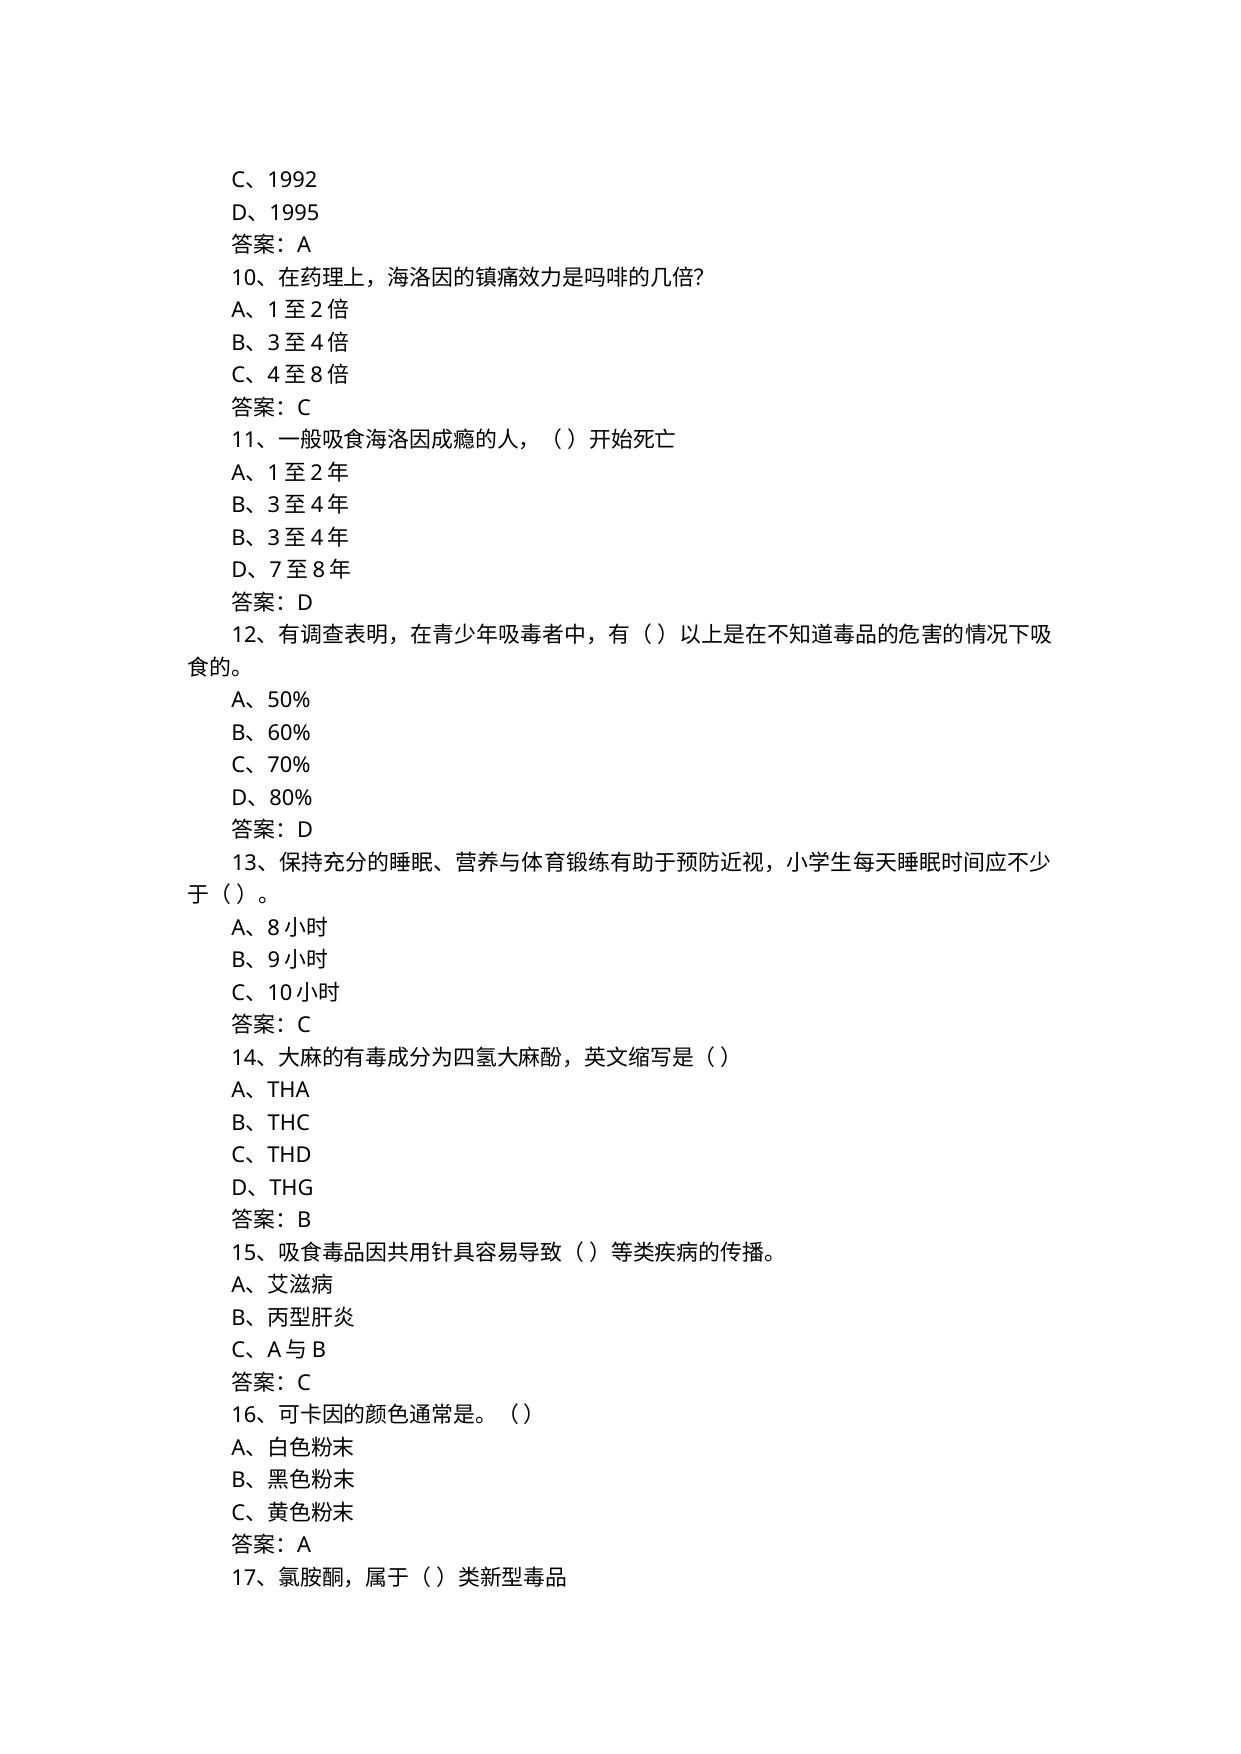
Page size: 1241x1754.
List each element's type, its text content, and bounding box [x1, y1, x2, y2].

text 答案：A [187, 227, 1053, 259]
text D、THG [187, 1169, 1053, 1202]
text B、9小时 [187, 942, 1053, 974]
text 13、保持充分的睡眠、营养与体育锻练有助于预防近视，小学生每天睡眠时间应不少于（ ）。 [187, 844, 1053, 909]
text 10、在药理上，海洛因的镇痛效力是吗啡的几倍？ [187, 259, 1053, 292]
text 答案：D [187, 584, 1053, 617]
text C、THD [187, 1137, 1053, 1169]
text 答案：D [187, 812, 1053, 844]
text 11、一般吸食海洛因成瘾的人，（ ）开始死亡 [187, 422, 1053, 454]
text B、3至4年 [187, 487, 1053, 519]
text 答案：A [187, 1527, 1053, 1559]
text B、THC [187, 1104, 1053, 1137]
text 答案：C [187, 1364, 1053, 1397]
text A、1至2倍 [187, 292, 1053, 324]
text 14、大麻的有毒成分为四氢大麻酚，英文缩写是（ ） [187, 1039, 1053, 1072]
text C、4至8倍 [187, 357, 1053, 389]
text B、黑色粉末 [187, 1462, 1053, 1494]
text C、70% [187, 747, 1053, 779]
text A、50% [187, 682, 1053, 714]
text 16、可卡因的颜色通常是。（ ） [187, 1397, 1053, 1429]
text A、白色粉末 [187, 1429, 1053, 1462]
text A、艾滋病 [187, 1267, 1053, 1299]
text C、A与B [187, 1332, 1053, 1364]
text 12、有调查表明，在青少年吸毒者中，有（ ）以上是在不知道毒品的危害的情况下吸食的。 [187, 617, 1053, 682]
text D、1995 [187, 194, 1053, 227]
text B、60% [187, 714, 1053, 747]
text 答案：B [187, 1202, 1053, 1234]
text C、黄色粉末 [187, 1494, 1053, 1527]
text C、10小时 [187, 974, 1053, 1007]
text A、THA [187, 1072, 1053, 1104]
text 答案：C [187, 1007, 1053, 1039]
text A、8小时 [187, 909, 1053, 942]
text 17、氯胺酮，属于（ ）类新型毒品 [187, 1559, 1053, 1592]
text C、1992 [187, 162, 1053, 194]
text D、80% [187, 779, 1053, 812]
text A、1至2年 [187, 454, 1053, 487]
text B、丙型肝炎 [187, 1299, 1053, 1332]
text B、3至4倍 [187, 324, 1053, 357]
text D、7至8年 [187, 552, 1053, 584]
text B、3至4年 [187, 519, 1053, 552]
text 答案：C [187, 389, 1053, 422]
text 15、吸食毒品因共用针具容易导致（ ）等类疾病的传播。 [187, 1234, 1053, 1267]
